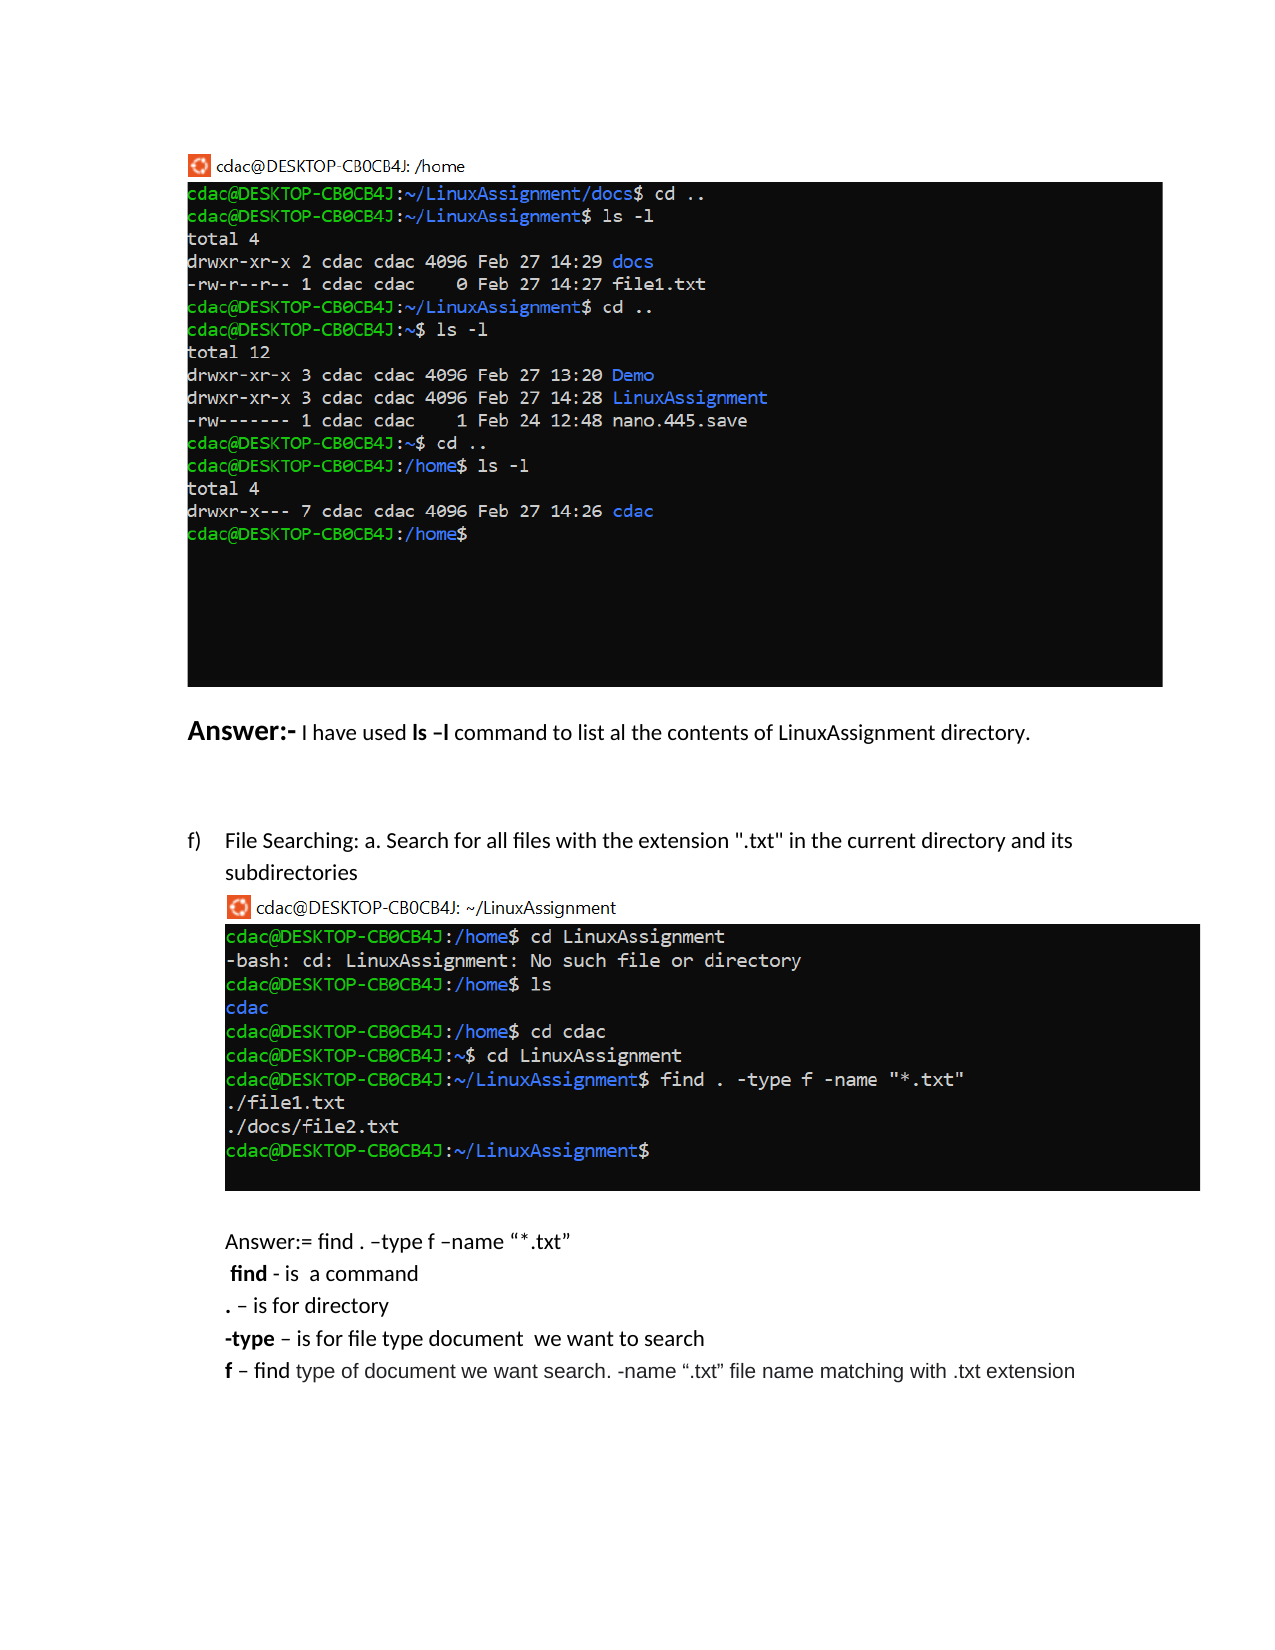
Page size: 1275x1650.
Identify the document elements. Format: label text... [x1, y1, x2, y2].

list -type – is for file type document we want to search [225, 1324, 1125, 1352]
list File Searching: a. Search for all files with the extension ".txt" in the current directory and its subdirectories [187, 826, 1125, 887]
list . – is for directory [225, 1291, 1125, 1319]
list Answer:= find . –type f –name “*.txt” [225, 1227, 1125, 1255]
list find - is a command [225, 1259, 1125, 1287]
text Answer:- I have used ls –l command to list al the contents of LinuxAssignment directory. [187, 712, 1125, 747]
list f – find type of document we want search. -name “.txt” file name matching with .txt extension [225, 1356, 1125, 1384]
